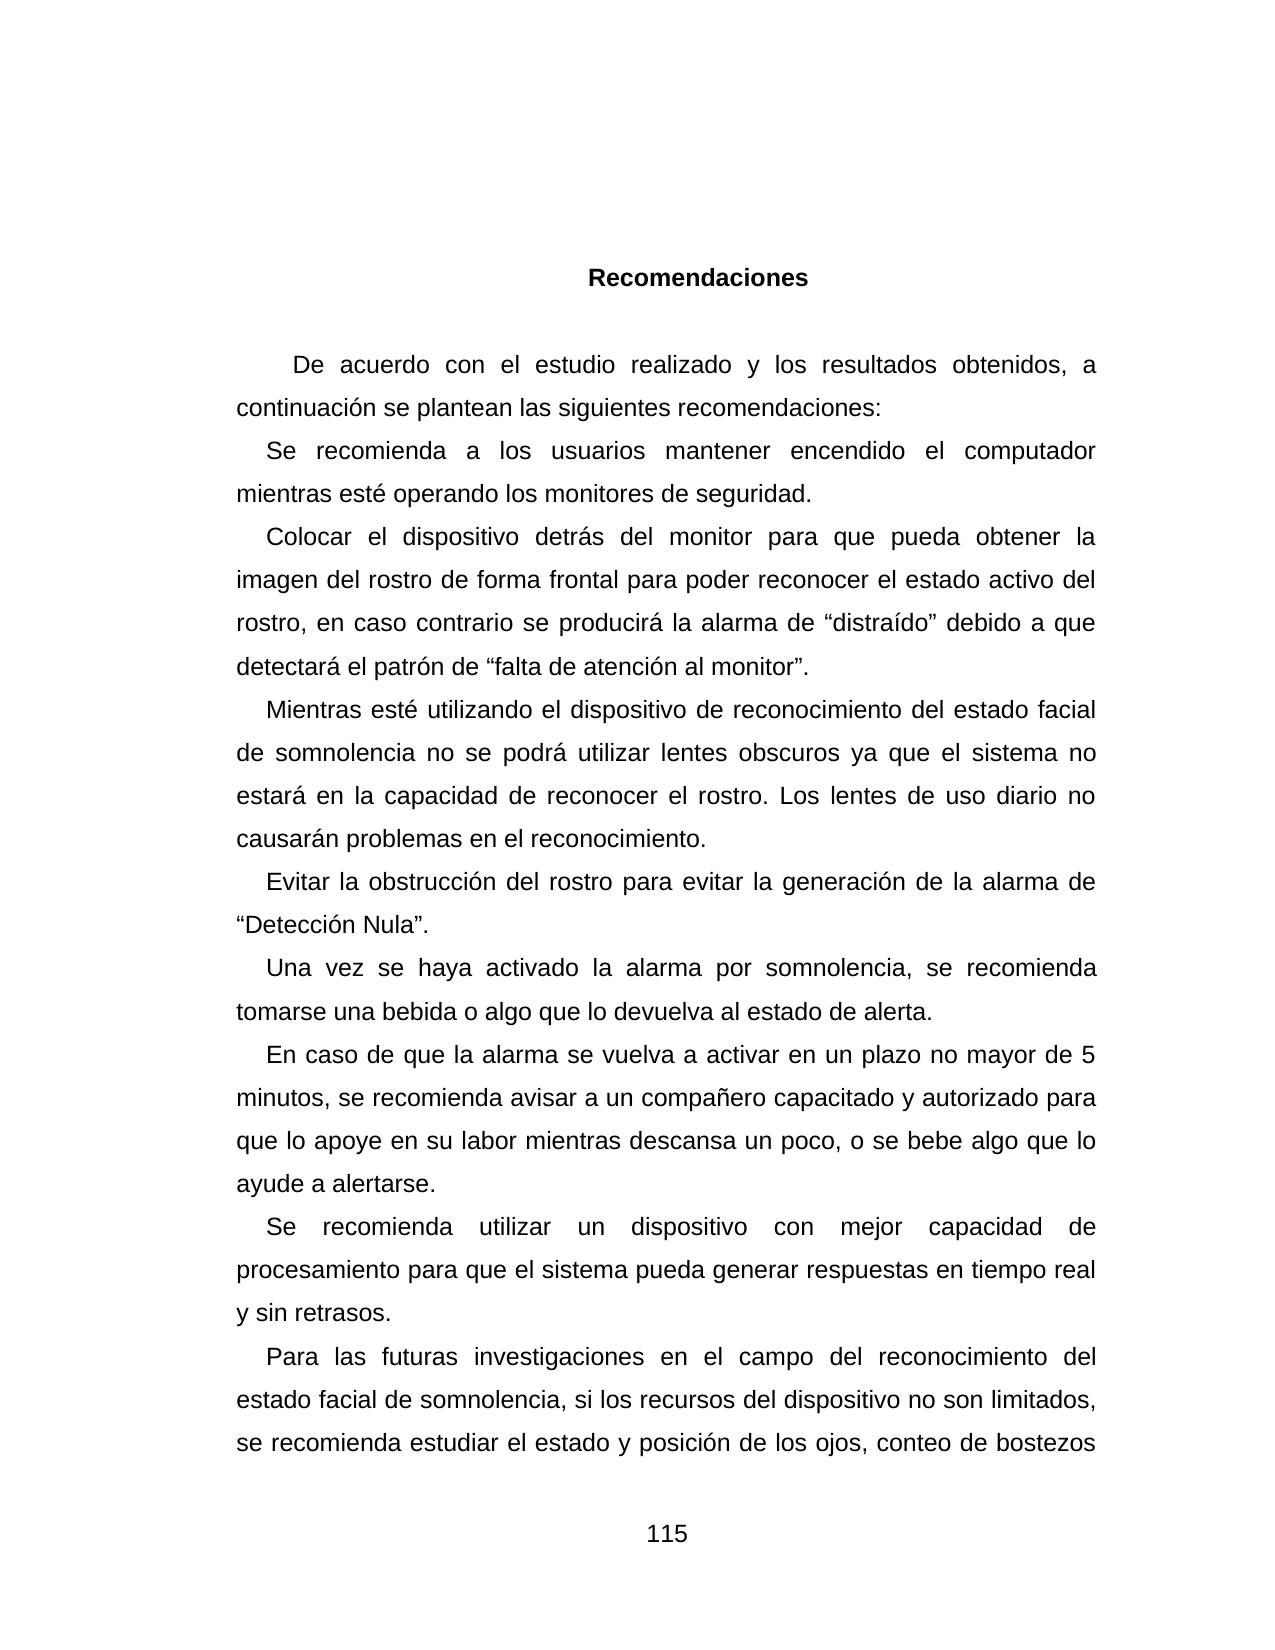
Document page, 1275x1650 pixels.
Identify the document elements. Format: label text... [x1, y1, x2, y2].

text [236, 1342, 1098, 1457]
text De acuerdo con el estudio realizado y los resultados obtenidos, a continuación se plantean las siguientes recomendaciones: [236, 350, 1098, 422]
text Se recomienda a los usuarios mantener encendido el computador mientras esté operando los monitores de seguridad. [236, 436, 1098, 508]
text Colocar el dispositivo detrás del monitor para que pueda obtener la imagen del rostro de forma frontal para poder reconocer el estado activo del rostro, en caso contrario se producirá la alarma de “distraído” debido a que detectará el patrón de “falta de atención al monitor”. [236, 522, 1098, 680]
text Una vez se haya activado la alarma por somnolencia, se recomienda tomarse una bebida o algo que lo devuelva al estado de alerta. [236, 953, 1098, 1025]
text En caso de que la alarma se vuelva a activar en un plazo no mayor de 5 minutos, se recomienda avisar a un compañero capacitado y autorizado para que lo apoye en su labor mientras descansa un poco, o se bebe algo que lo ayude a alertarse. [236, 1040, 1098, 1198]
text Se recomienda utilizar un dispositivo con mejor capacidad de procesamiento para que el sistema pueda generar respuestas en tiempo real y sin retrasos. [236, 1212, 1098, 1327]
text Recomendaciones [299, 263, 1098, 292]
text Evitar la obstrucción del rostro para evitar la generación de la alarma de “Detección Nula”. [236, 867, 1098, 939]
text Mientras esté utilizando el dispositivo de reconocimiento del estado facial de somnolencia no se podrá utilizar lentes obscuros ya que el sistema no estará en la capacidad de reconocer el rostro. Los lentes de uso diario no causarán problemas en el reconocimiento. [236, 695, 1098, 853]
